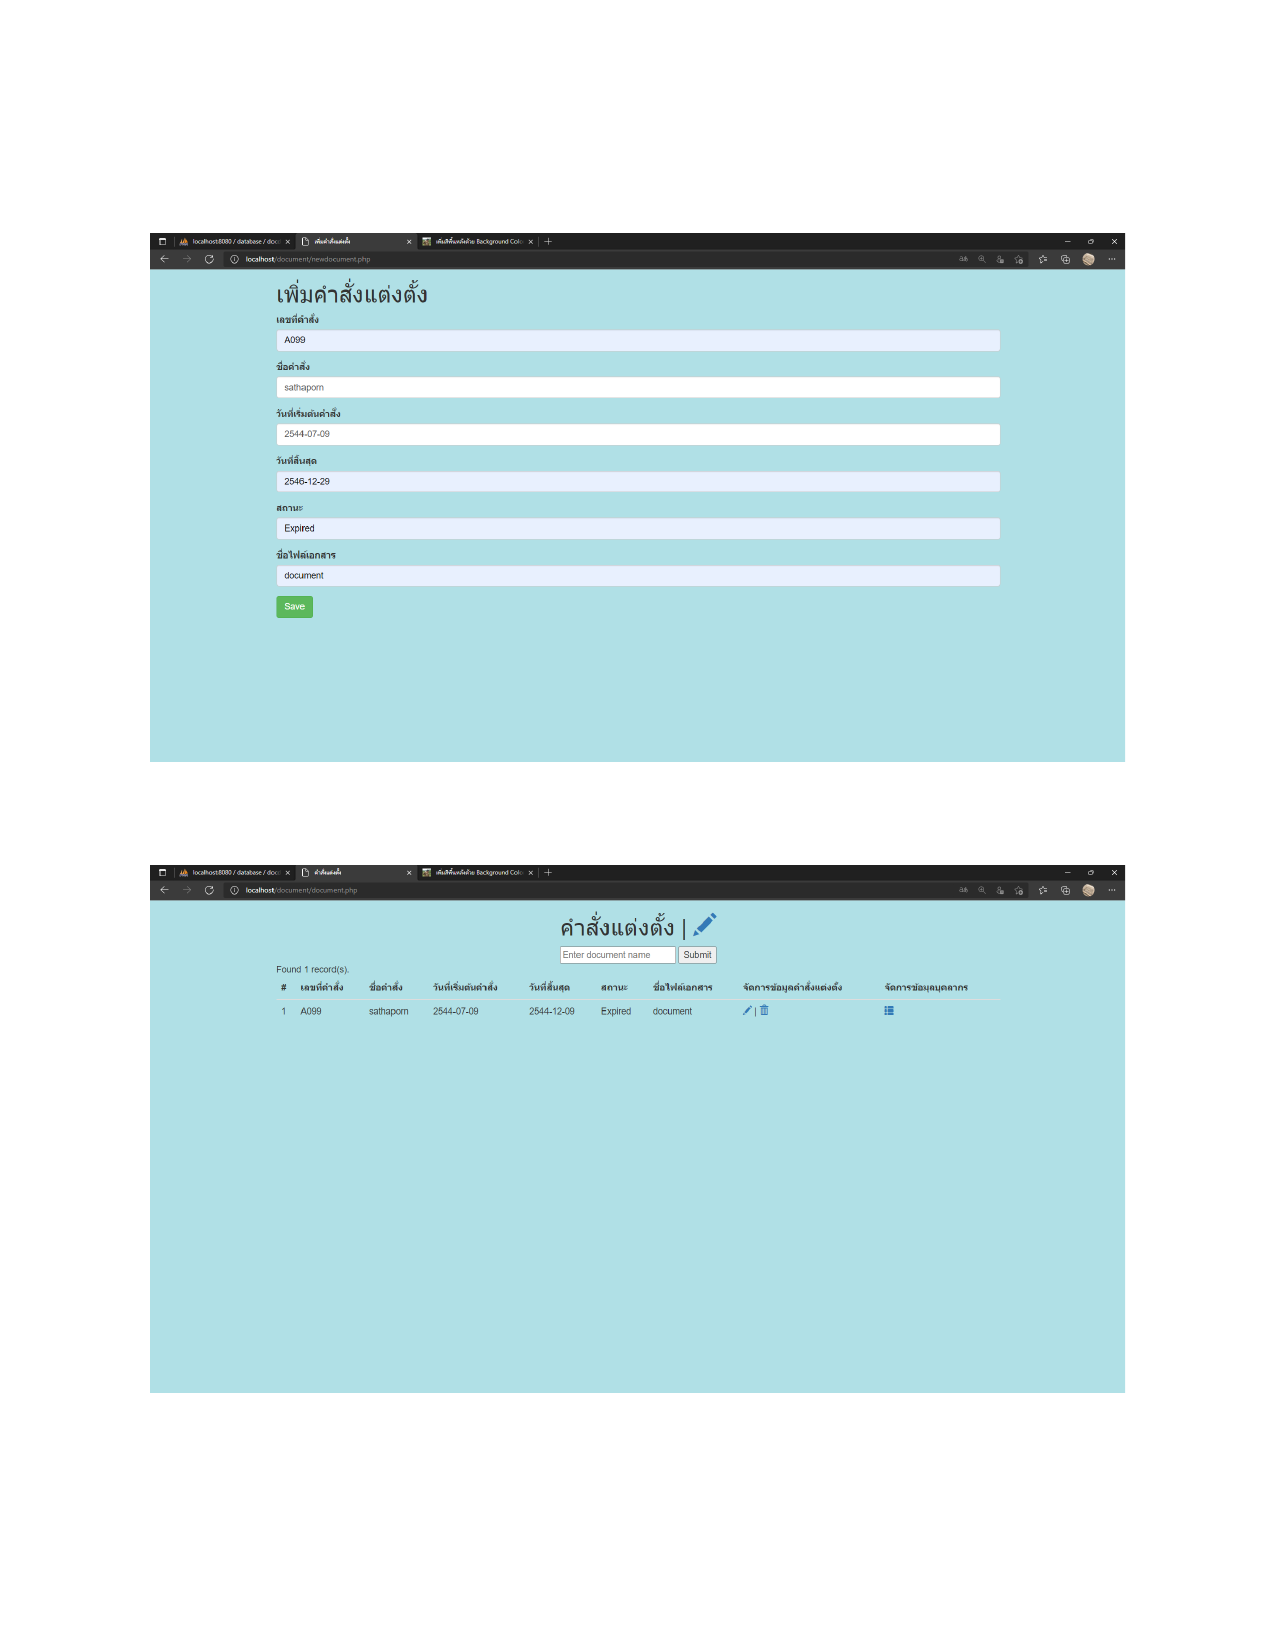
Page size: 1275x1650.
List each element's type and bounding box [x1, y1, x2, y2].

picture [150, 865, 1125, 1393]
picture [150, 233, 1125, 762]
